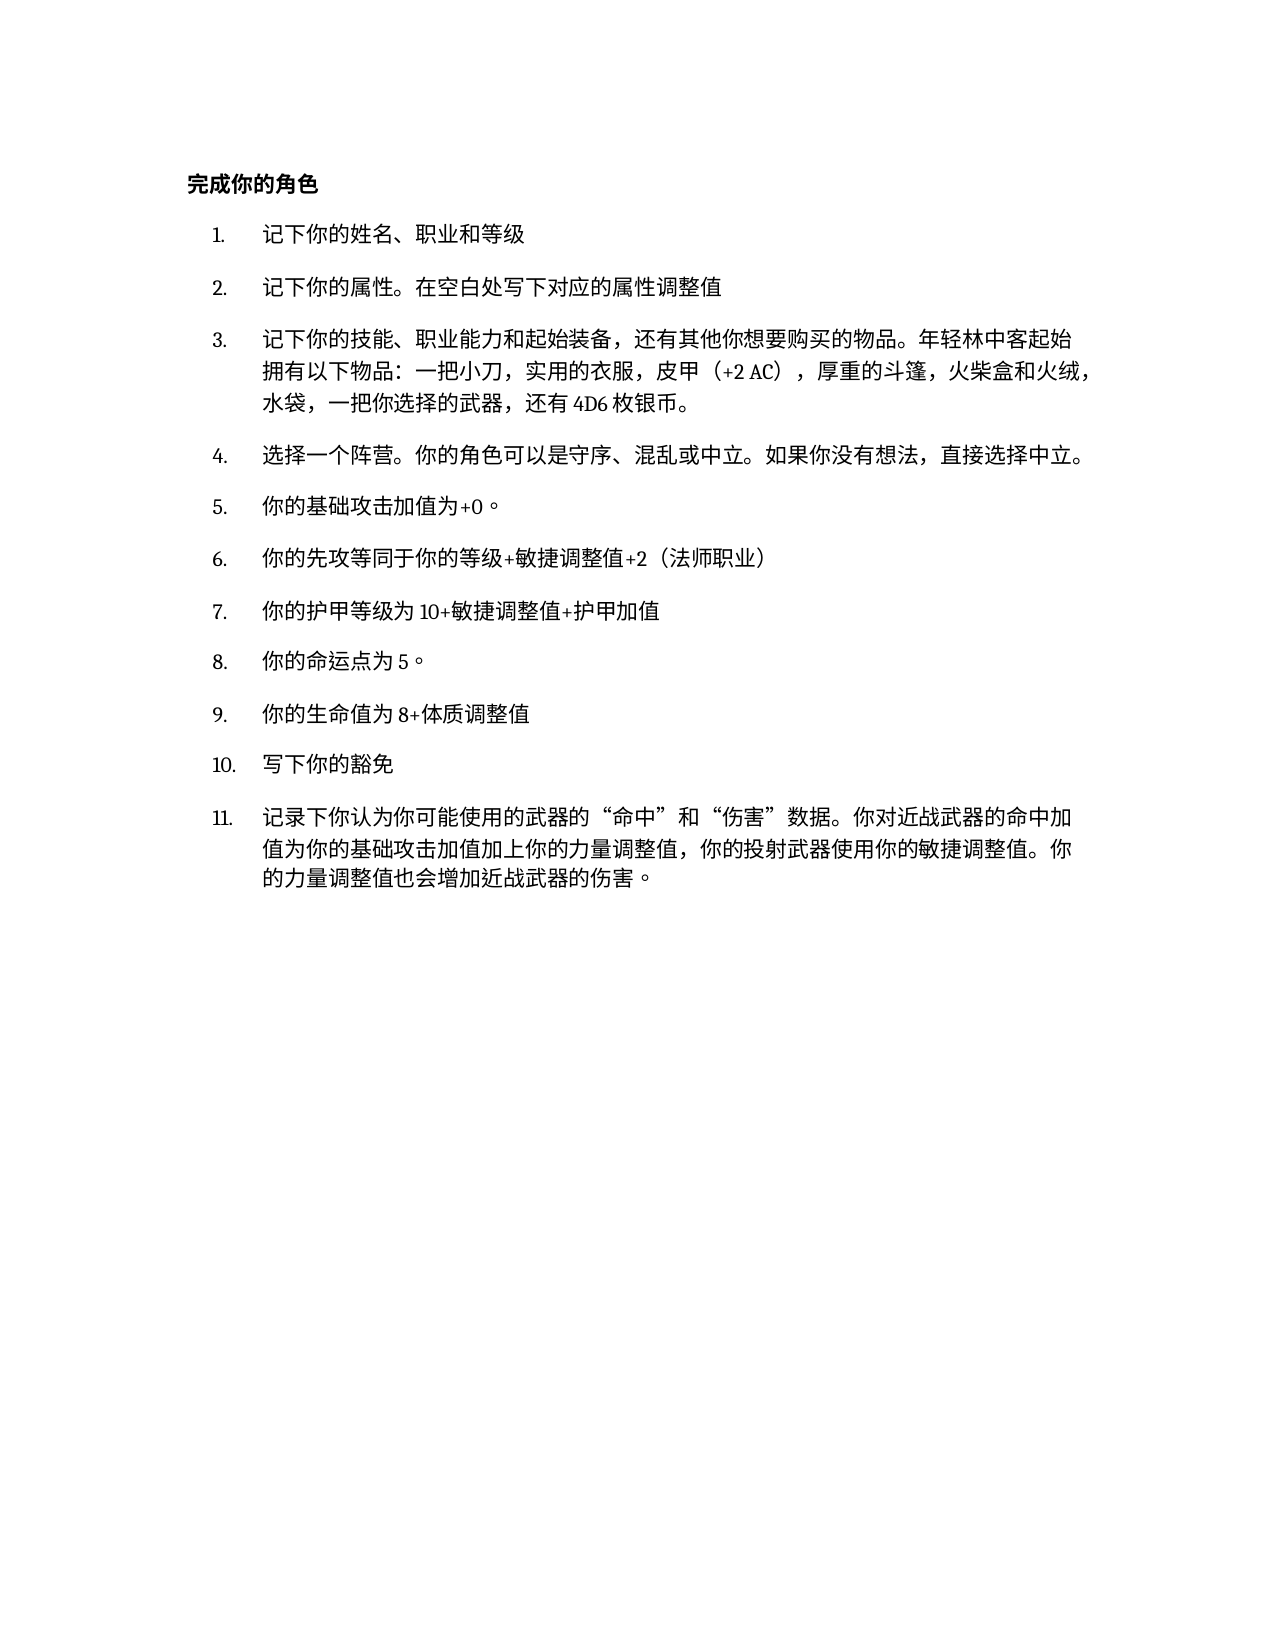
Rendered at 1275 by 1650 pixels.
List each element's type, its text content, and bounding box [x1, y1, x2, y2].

list 你的基础攻击加值为+0。 [212, 491, 1087, 520]
list 你的命运点为5。 [212, 646, 1087, 676]
list 记下你的属性。在空白处写下对应的属性调整值 [212, 270, 1087, 301]
list 你的生命值为8+体质调整值 [212, 697, 1087, 728]
list 记下你的姓名、职业和等级 [212, 217, 1087, 249]
list 选择一个阵营。你的角色可以是守序、混乱或中立。如果你没有想法，直接选择中立。 [212, 438, 1087, 470]
list 你的先攻等同于你的等级+敏捷调整值+2（法师职业） [212, 541, 1087, 573]
list 写下你的豁免 [212, 749, 1087, 779]
text 完成你的角色 [187, 169, 1087, 198]
list 记下你的技能、职业能力和起始装备，还有其他你想要购买的物品。年轻林中客起始拥有以下物品：一把小刀，实用的衣服，皮甲（+2 AC），厚重的斗篷，火柴盒和火绒，水袋，一把你选择的武器，还有4D6枚银币。 [212, 322, 1087, 417]
list 你的护甲等级为10+敏捷调整值+护甲加值 [212, 594, 1087, 625]
list 记录下你认为你可能使用的武器的“命中”和“伤害”数据。你对近战武器的命中加值为你的基础攻击加值加上你的力量调整值，你的投射武器使用你的敏捷调整值。你的力量调整值也会增加近战武器的伤害。 [212, 800, 1087, 893]
